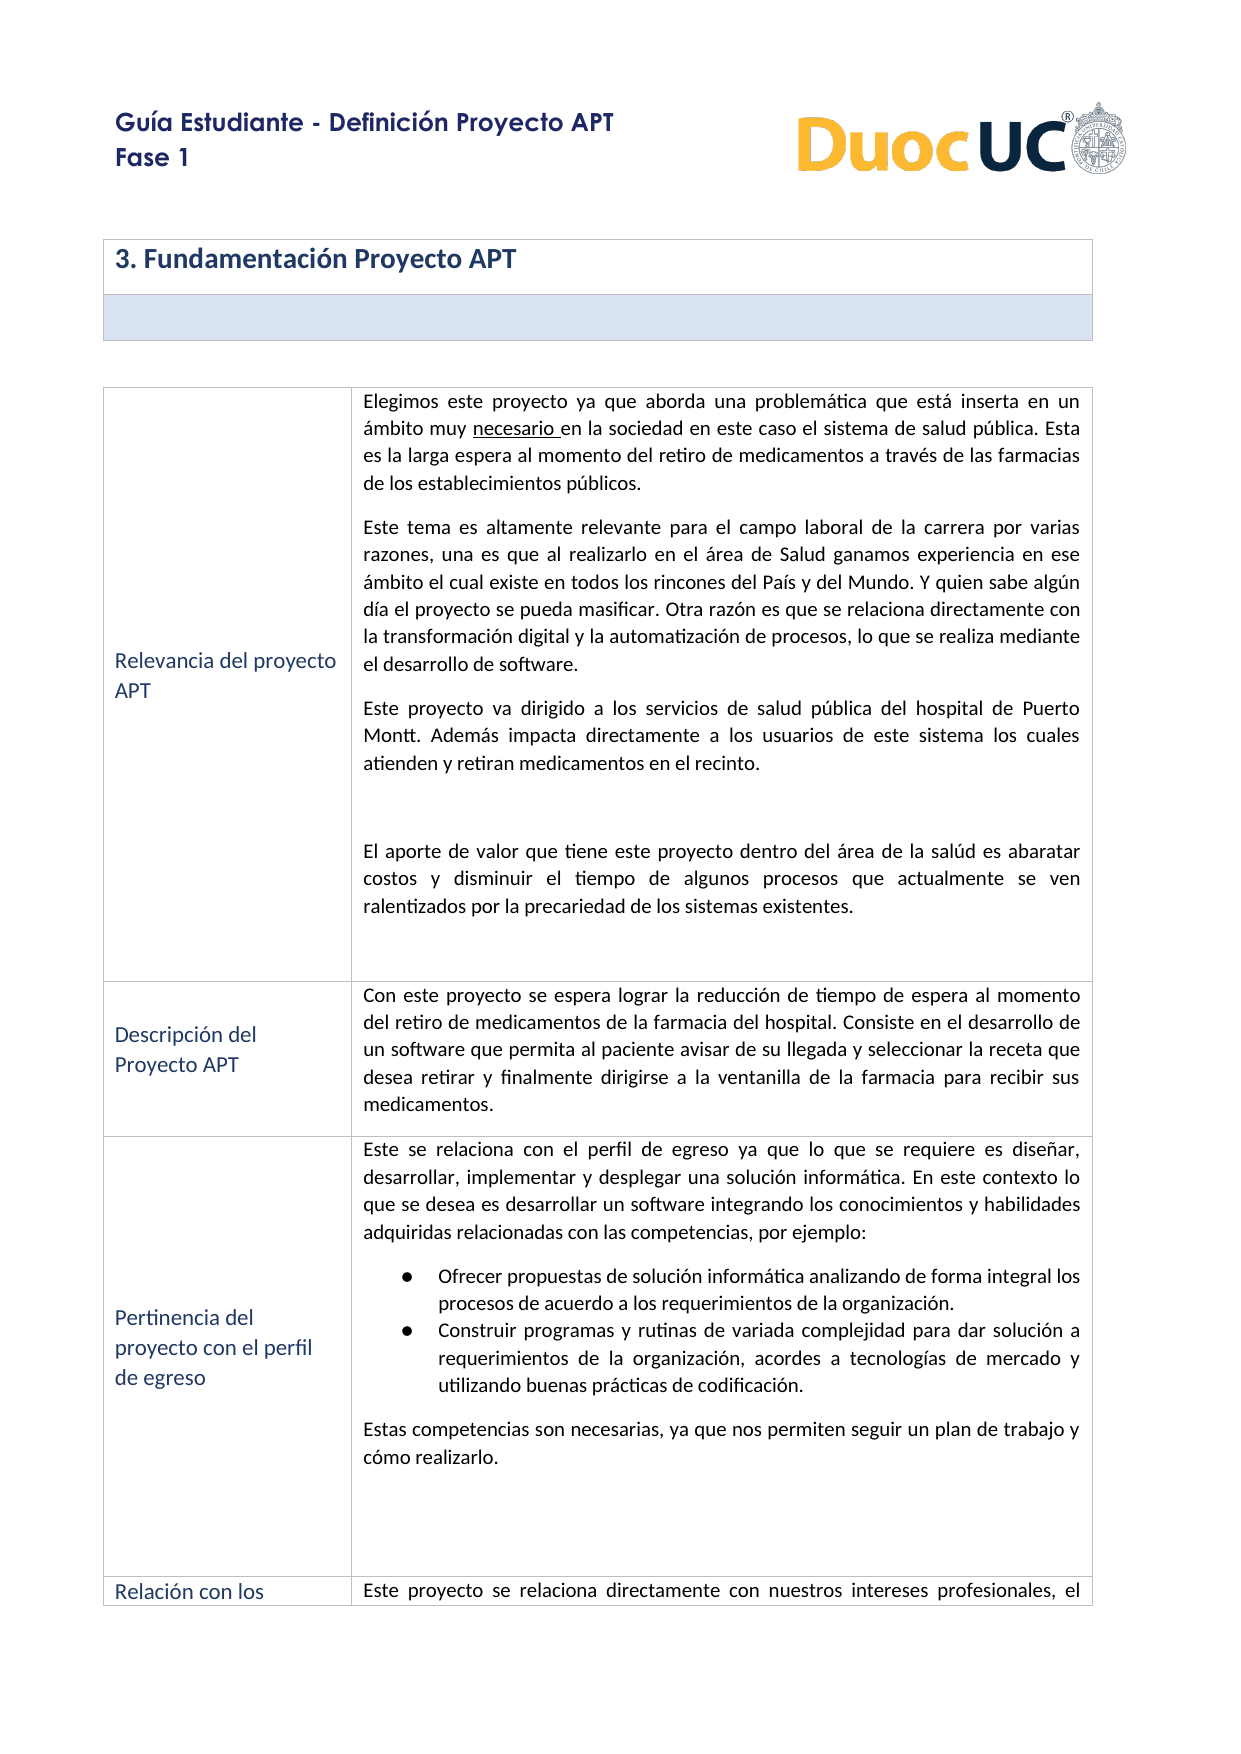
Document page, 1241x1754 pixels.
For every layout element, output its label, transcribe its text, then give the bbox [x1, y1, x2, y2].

table_header Elegimos este proyecto ya que aborda una problemática que está inserta en un ámbito muy necesario en la sociedad en este caso el sistema de salud pública. Esta es la larga espera al momento del retiro de medicamentos a través de las farmacias de los establecimientos públicos. Este tema es altamente relevante para el campo laboral de la carrera por varias razones, una es que al realizarlo en el área de Salud ganamos experiencia en ese ámbito el cual existe en todos los rincones del País y del Mundo. Y quien sabe algún día el proyecto se pueda masificar. Otra razón es que se relaciona directamente con la transformación digital y la automatización de procesos, lo que se realiza mediante el desarrollo de software. Este proyecto va dirigido a los servicios de salud pública del hospital de Puerto Montt. Además impacta directamente a los usuarios de este sistema los cuales atienden y retiran medicamentos en el recinto. El aporte de valor que tiene este proyecto dentro del área de la salúd es abaratar costos y disminuir el tiempo de algunos procesos que actualmente se ven ralentizados por la precariedad de los sistemas existentes. [352, 388, 1092, 981]
table_cell Pertinencia del proyecto con el perfil de egreso [104, 1137, 351, 1576]
table_cell Con este proyecto se espera lograr la reducción de tiempo de espera al momento del retiro de medicamentos de la farmacia del hospital. Consiste en el desarrollo de un software que permita al paciente avisar de su llegada y seleccionar la receta que desea retirar y finalmente dirigirse a la ventanilla de la farmacia para recibir sus medicamentos. [352, 982, 1092, 1136]
table_cell Descripción del Proyecto APT [104, 982, 351, 1136]
table_cell [104, 295, 1092, 340]
table_header Relevancia del proyecto APT [104, 388, 351, 981]
table_cell Este se relaciona con el perfil de egreso ya que lo que se requiere es diseñar, desarrollar, implementar y desplegar una solución informática. En este contexto lo que se desea es desarrollar un software integrando los conocimientos y habilidades adquiridas relacionadas con las competencias, por ejemplo: Ofrecer propuestas de solución informática analizando de forma integral los procesos de acuerdo a los requerimientos de la organización. Construir programas y rutinas de variada complejidad para dar solución a requerimientos de la organización, acordes a tecnologías de mercado y utilizando buenas prácticas de codificación. Estas competencias son necesarias, ya que nos permiten seguir un plan de trabajo y cómo realizarlo. [352, 1137, 1092, 1576]
picture [798, 102, 1126, 174]
table_cell Relación con los intereses profesionales [104, 1577, 351, 1605]
table_header 3. Fundamentación Proyecto APT [104, 240, 1092, 294]
